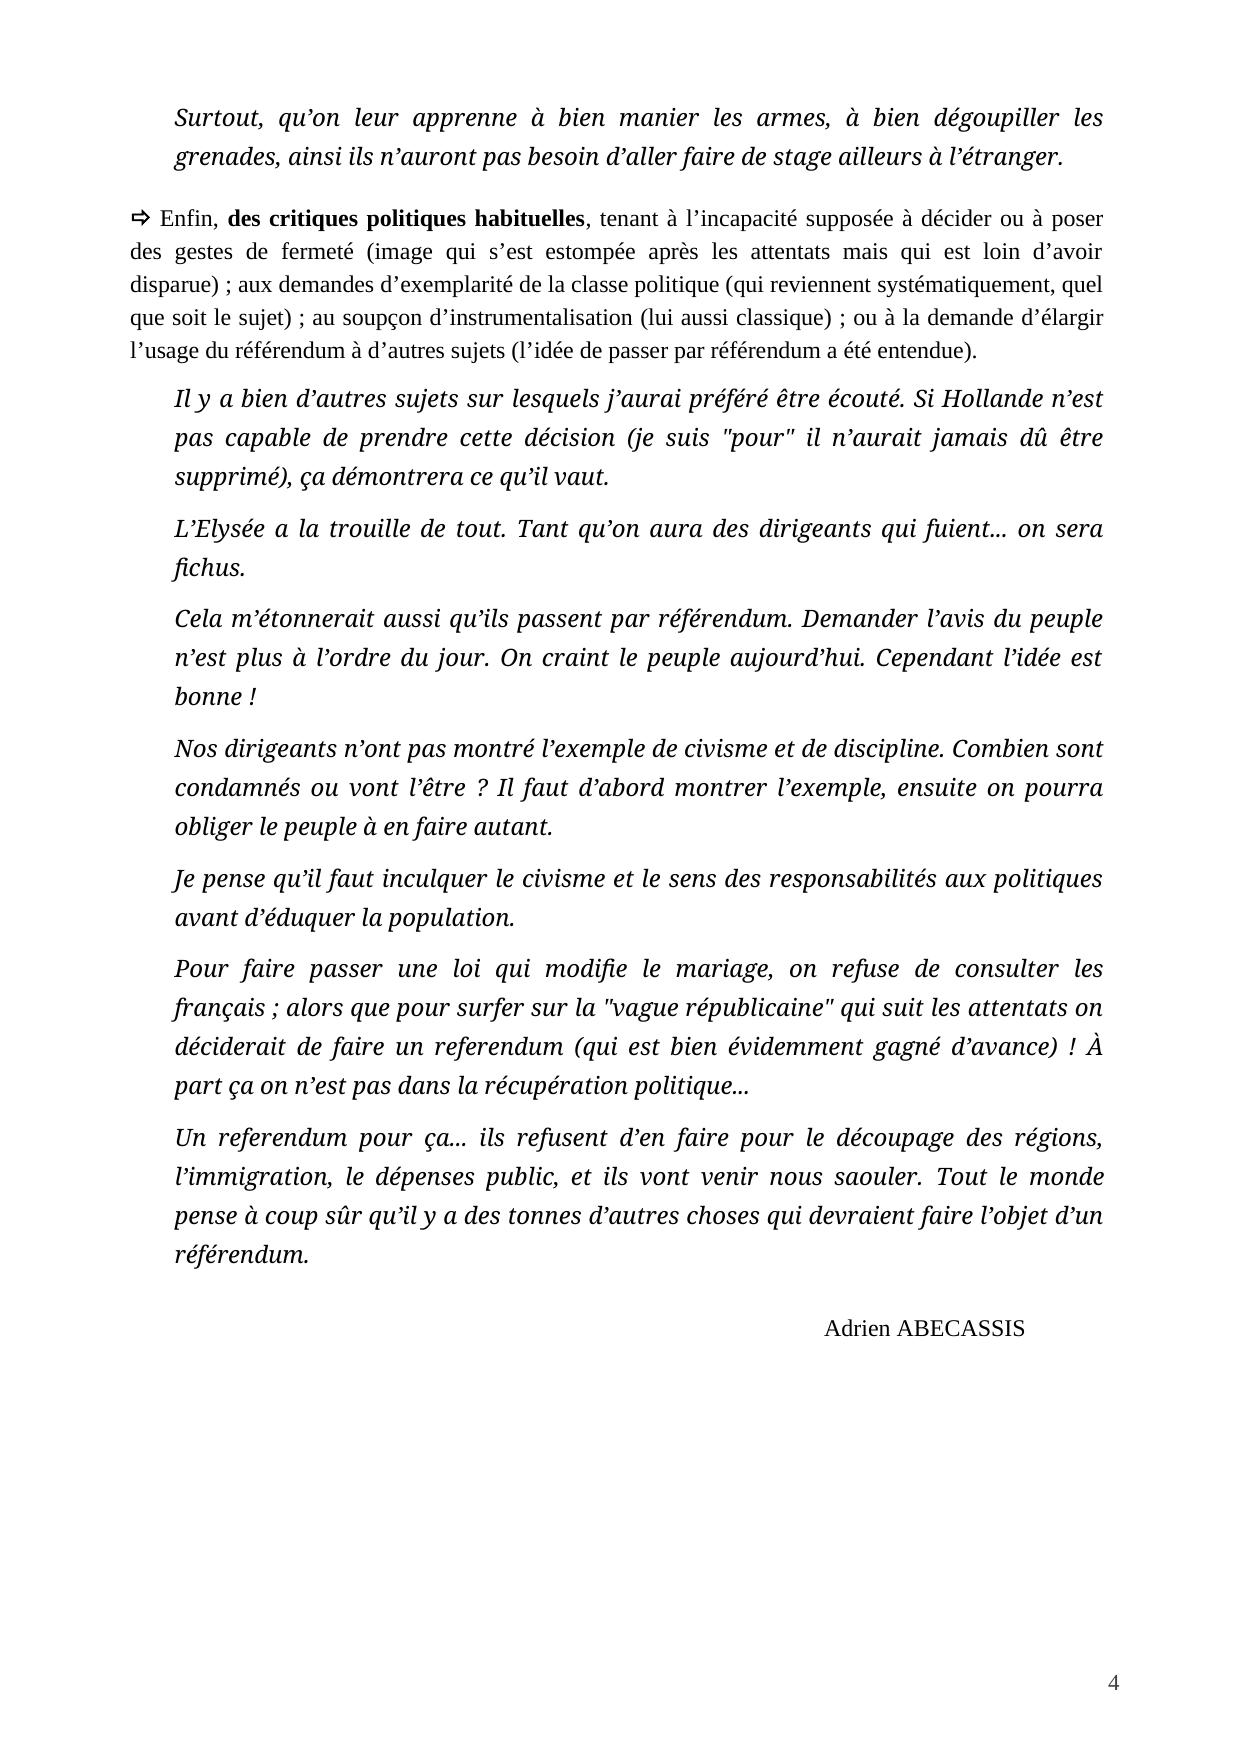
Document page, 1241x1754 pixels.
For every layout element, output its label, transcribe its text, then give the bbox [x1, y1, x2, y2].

text Il y a bien d’autres sujets sur lesquels j’aurai préféré être écouté. Si Hollande n’est pas capable de prendre cette décision (je suis "pour" il n’aurait jamais dû être supprimé), ça démontrera ce qu’il vaut. [174, 382, 1104, 492]
text Surtout, qu’on leur apprenne à bien manier les armes, à bien dégoupiller les grenades, ainsi ils n’auront pas besoin d’aller faire de stage ailleurs à l’étranger. [174, 100, 1104, 172]
text Un referendum pour ça... ils refusent d’en faire pour le découpage des régions, l’immigration, le dépenses public, et ils vont venir nous saouler. Tout le monde pense à coup sûr qu’il y a des tonnes d’autres choses qui devraient faire l’objet d’un référendum. [174, 1121, 1104, 1271]
text Je pense qu’il faut inculquer le civisme et le sens des responsabilités aux politiques avant d’éduquer la population. [174, 861, 1104, 933]
text L’Elysée a la trouille de tout. Tant qu’on aura des dirigeants qui fuient... on sera fichus. [174, 511, 1104, 583]
text Cela m’étonnerait aussi qu’ils passent par référendum. Demander l’avis du peuple n’est plus à l’ordre du jour. On craint le peuple aujourd’hui. Cependant l’idée est bonne ! [174, 602, 1104, 713]
text Pour faire passer une loi qui modifie le mariage, on refuse de consulter les français ; alors que pour surfer sur la "vague républicaine" qui suit les attentats on déciderait de faire un referendum (qui est bien évidemment gagné d’avance) ! À part ça on n’est pas dans la récupération politique... [174, 952, 1104, 1102]
text Nos dirigeants n’ont pas montré l’exemple de civisme et de discipline. Combien sont condamnés ou vont l’être ? Il faut d’abord montrer l’exemple, ensuite on pourra obliger le peuple à en faire autant. [174, 732, 1104, 842]
text Adrien ABECASSIS [130, 1314, 1104, 1342]
list Enfin, des critiques politiques habituelles, tenant à l’incapacité supposée à décider ou à poser des gestes de fermeté (image qui s’est estompée après les attentats mais qui est loin d’avoir disparue) ; aux demandes d’exemplarité de la classe politique (qui reviennent systématiquement, quel que soit le sujet) ; au soupçon d’instrumentalisation (lui aussi classique) ; ou à la demande d’élargir l’usage du référendum à d’autres sujets (l’idée de passer par référendum a été entendue). [130, 203, 1104, 364]
